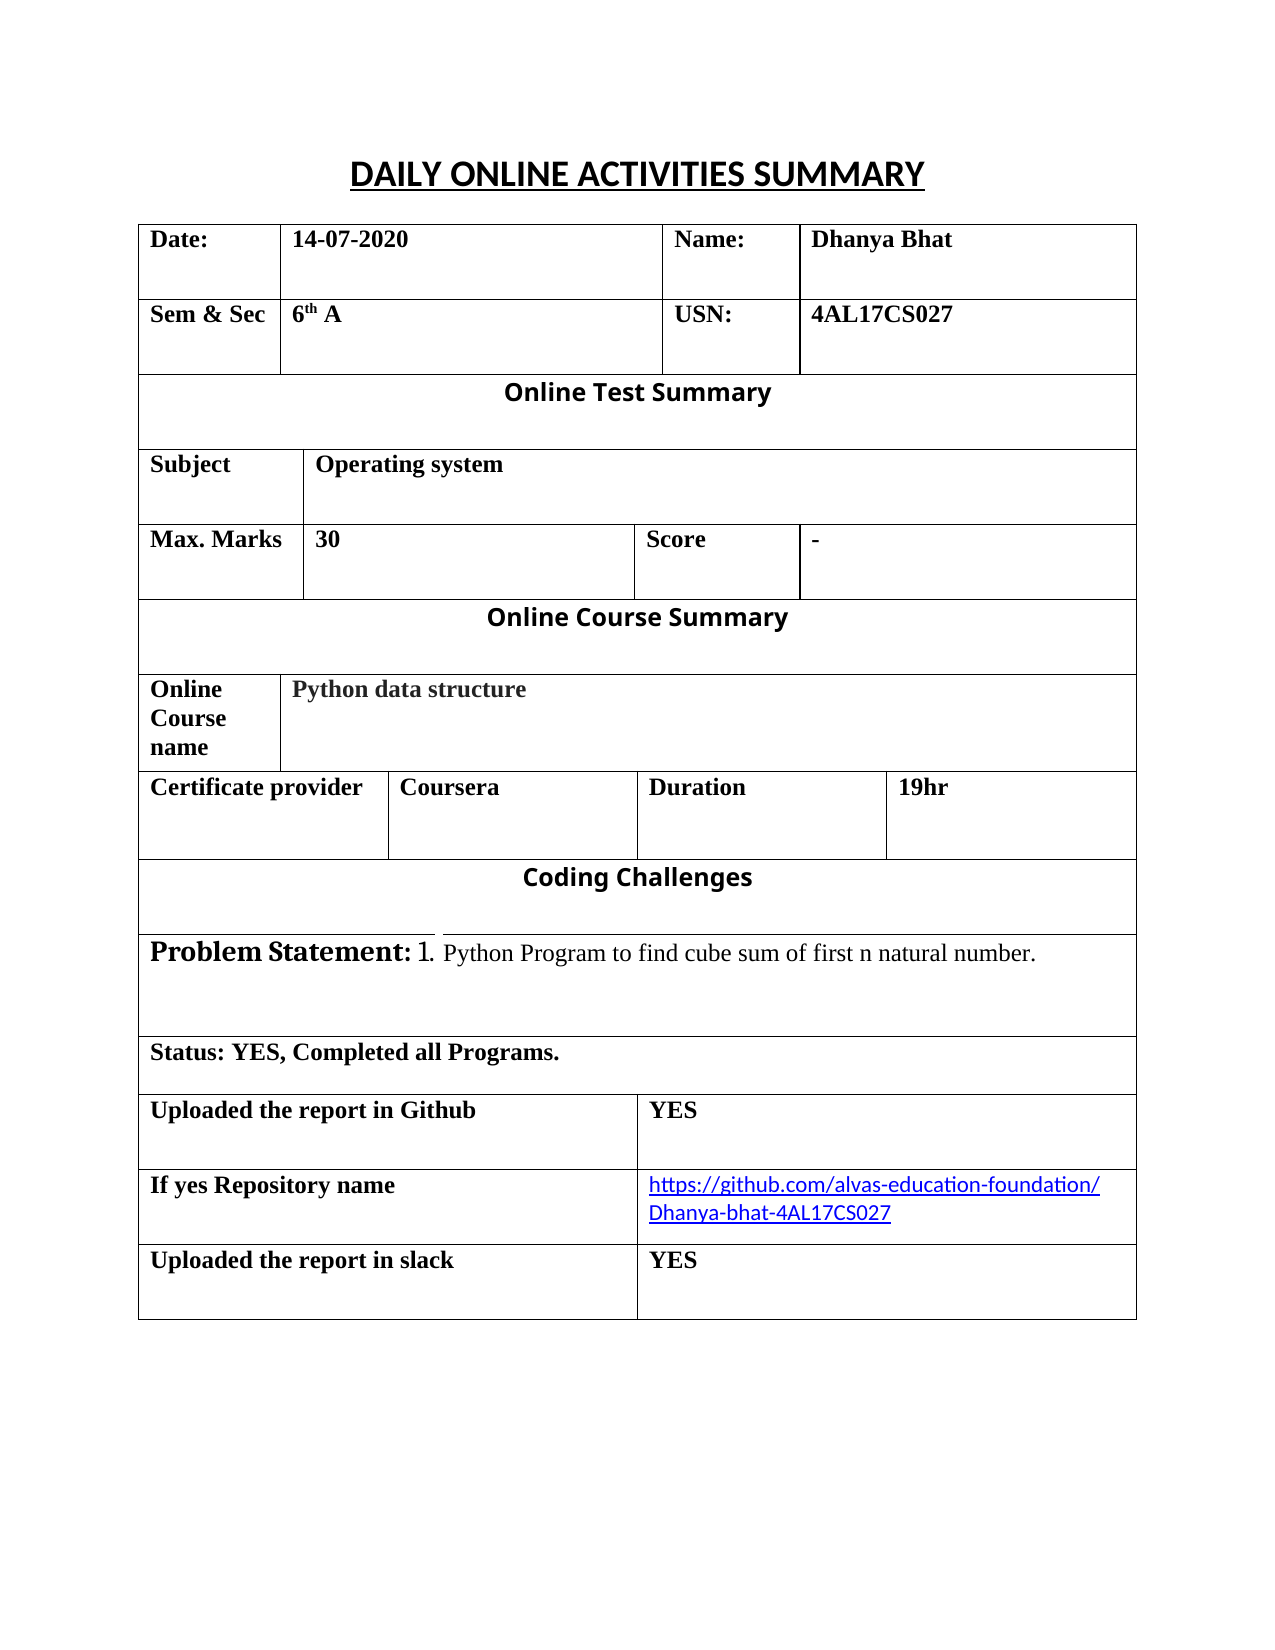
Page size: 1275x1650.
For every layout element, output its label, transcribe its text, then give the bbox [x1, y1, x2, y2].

table_cell Problem Statement: 1. Python Program to find cube sum of first n natural number. [139, 935, 1136, 1036]
table_cell Online Course name [139, 675, 280, 771]
table_cell Uploaded the report in slack [139, 1245, 637, 1319]
table_cell USN: [663, 300, 799, 373]
table_cell Duration [638, 772, 886, 859]
table_header Name: [663, 225, 799, 298]
table_cell - [801, 525, 1136, 598]
table_cell 6th A [281, 300, 662, 373]
table_header 14-07-2020 [281, 225, 662, 298]
table_cell Certificate provider [139, 772, 388, 859]
table_cell Coursera [389, 772, 637, 859]
table_cell Sem & Sec [139, 300, 280, 373]
table_cell If yes Repository name [139, 1170, 637, 1244]
table_cell Operating system [304, 450, 1136, 523]
table_cell Online Course Summary [139, 600, 1136, 673]
table_cell Status: YES, Completed all Programs. [139, 1037, 1136, 1094]
table_header Date: [139, 225, 280, 298]
table_cell Subject [139, 450, 303, 523]
table_cell Score [635, 525, 799, 598]
table_cell Uploaded the report in Github [139, 1095, 637, 1169]
table_cell Python data structure [281, 675, 1136, 771]
table_cell YES [638, 1245, 1136, 1319]
table_cell Max. Marks [139, 525, 303, 598]
table_cell 30 [304, 525, 634, 598]
table_cell Online Test Summary [139, 375, 1136, 448]
table_cell https://github.com/alvas-education-foundation/Dhanya-bhat-4AL17CS027 [638, 1170, 1136, 1244]
text DAILY ONLINE ACTIVITIES SUMMARY [150, 150, 1125, 196]
table_cell YES [638, 1095, 1136, 1169]
table_cell 4AL17CS027 [801, 300, 1136, 373]
table_cell 19hr [887, 772, 1136, 859]
table_header Dhanya Bhat [801, 225, 1136, 298]
table_cell Coding Challenges [139, 860, 1136, 934]
